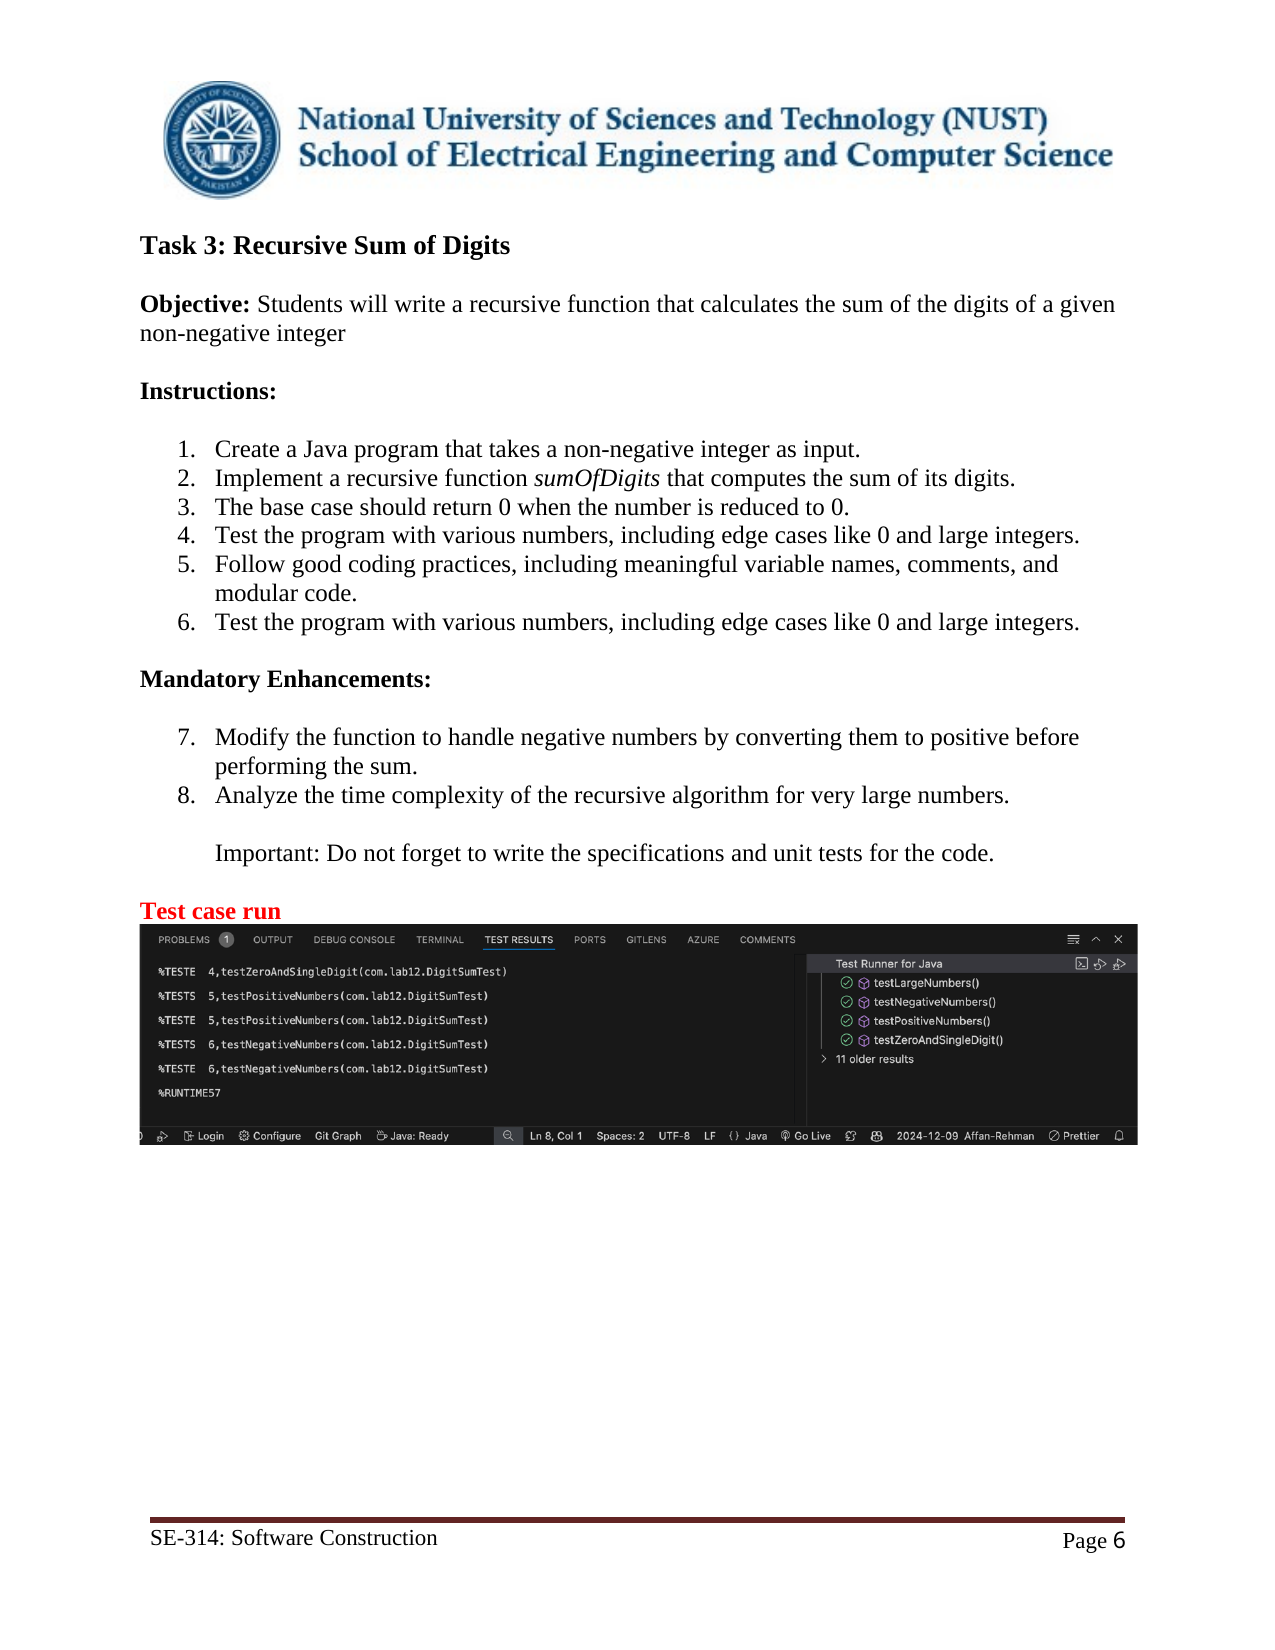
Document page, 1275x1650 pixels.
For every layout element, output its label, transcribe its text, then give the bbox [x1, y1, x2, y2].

text Task 3: Recursive Sum of Digits [139, 229, 1137, 260]
list Test the program with various numbers, including edge cases like 0 and large integers. [177, 520, 1137, 549]
list Implement a recursive function sumOfDigits that computes the sum of its digits. [177, 463, 1137, 492]
text Test case run [139, 896, 1137, 924]
list Create a Java program that takes a non-negative integer as input. [177, 434, 1137, 463]
list Test the program with various numbers, including edge cases like 0 and large integers. [177, 607, 1137, 635]
text Instructions: [139, 376, 1137, 405]
list Follow good coding practices, including meaningful variable names, comments, and modular code. [177, 549, 1137, 607]
text Objective: Students will write a recursive function that calculates the sum of the digits of a given non-negative integer [139, 289, 1137, 347]
text Mandatory Enhancements: [139, 664, 1137, 693]
picture [163, 81, 1114, 200]
picture [139, 924, 1138, 1145]
list Important: Do not forget to write the specifications and unit tests for the code. [214, 838, 1137, 867]
list The base case should return 0 when the number is reduced to 0. [177, 492, 1137, 520]
list Modify the function to handle negative numbers by converting them to positive before performing the sum. [177, 722, 1137, 780]
list Analyze the time complexity of the recursive algorithm for very large numbers. [177, 780, 1137, 809]
